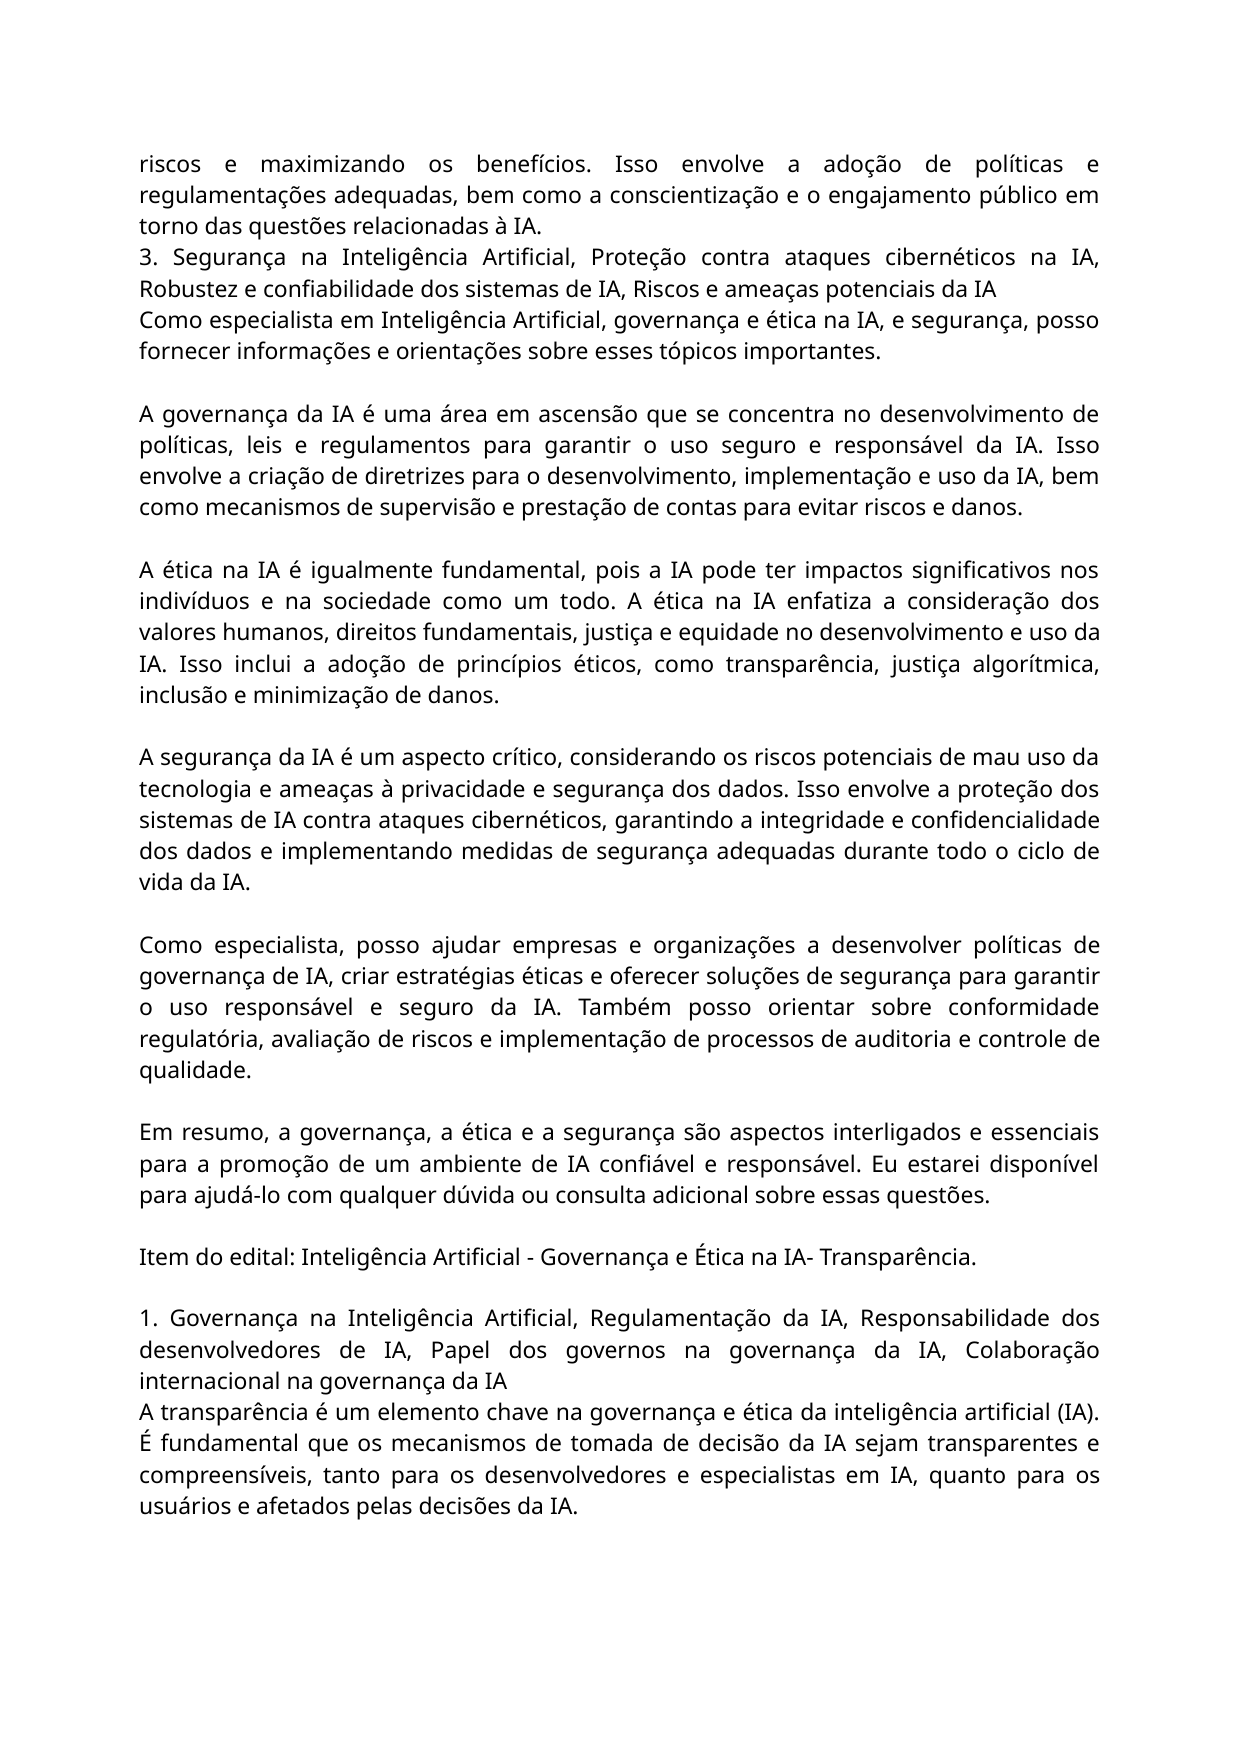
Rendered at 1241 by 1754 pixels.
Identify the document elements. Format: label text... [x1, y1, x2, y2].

text A ética na IA é igualmente fundamental, pois a IA pode ter impactos significativos nos indivíduos e na sociedade como um todo. A ética na IA enfatiza a consideração dos valores humanos, direitos fundamentais, justiça e equidade no desenvolvimento e uso da IA. Isso inclui a adoção de princípios éticos, como transparência, justiça algorítmica, inclusão e minimização de danos. [139, 554, 1101, 710]
text Item do edital: Inteligência Artificial - Governança e Ética na IA- Transparência. [139, 1241, 1101, 1273]
text 3. Segurança na Inteligência Artificial, Proteção contra ataques cibernéticos na IA, Robustez e confiabilidade dos sistemas de IA, Riscos e ameaças potenciais da IA [139, 241, 1101, 304]
text A transparência é um elemento chave na governança e ética da inteligência artificial (IA). É fundamental que os mecanismos de tomada de decisão da IA sejam transparentes e compreensíveis, tanto para os desenvolvedores e especialistas em IA, quanto para os usuários e afetados pelas decisões da IA. [139, 1396, 1101, 1521]
text Em resumo, a governança, a ética e a segurança são aspectos interligados e essenciais para a promoção de um ambiente de IA confiável e responsável. Eu estarei disponível para ajudá-lo com qualquer dúvida ou consulta adicional sobre essas questões. [139, 1116, 1101, 1210]
text Como especialista em Inteligência Artificial, governança e ética na IA, e segurança, posso fornecer informações e orientações sobre esses tópicos importantes. [139, 304, 1101, 366]
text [139, 148, 1101, 241]
text A segurança da IA é um aspecto crítico, considerando os riscos potenciais de mau uso da tecnologia e ameaças à privacidade e segurança dos dados. Isso envolve a proteção dos sistemas de IA contra ataques cibernéticos, garantindo a integridade e confidencialidade dos dados e implementando medidas de segurança adequadas durante todo o ciclo de vida da IA. [139, 741, 1101, 898]
text A governança da IA é uma área em ascensão que se concentra no desenvolvimento de políticas, leis e regulamentos para garantir o uso seguro e responsável da IA. Isso envolve a criação de diretrizes para o desenvolvimento, implementação e uso da IA, bem como mecanismos de supervisão e prestação de contas para evitar riscos e danos. [139, 398, 1101, 523]
text 1. Governança na Inteligência Artificial, Regulamentação da IA, Responsabilidade dos desenvolvedores de IA, Papel dos governos na governança da IA, Colaboração internacional na governança da IA [139, 1302, 1101, 1396]
text Como especialista, posso ajudar empresas e organizações a desenvolver políticas de governança de IA, criar estratégias éticas e oferecer soluções de segurança para garantir o uso responsável e seguro da IA. Também posso orientar sobre conformidade regulatória, avaliação de riscos e implementação de processos de auditoria e controle de qualidade. [139, 929, 1101, 1085]
